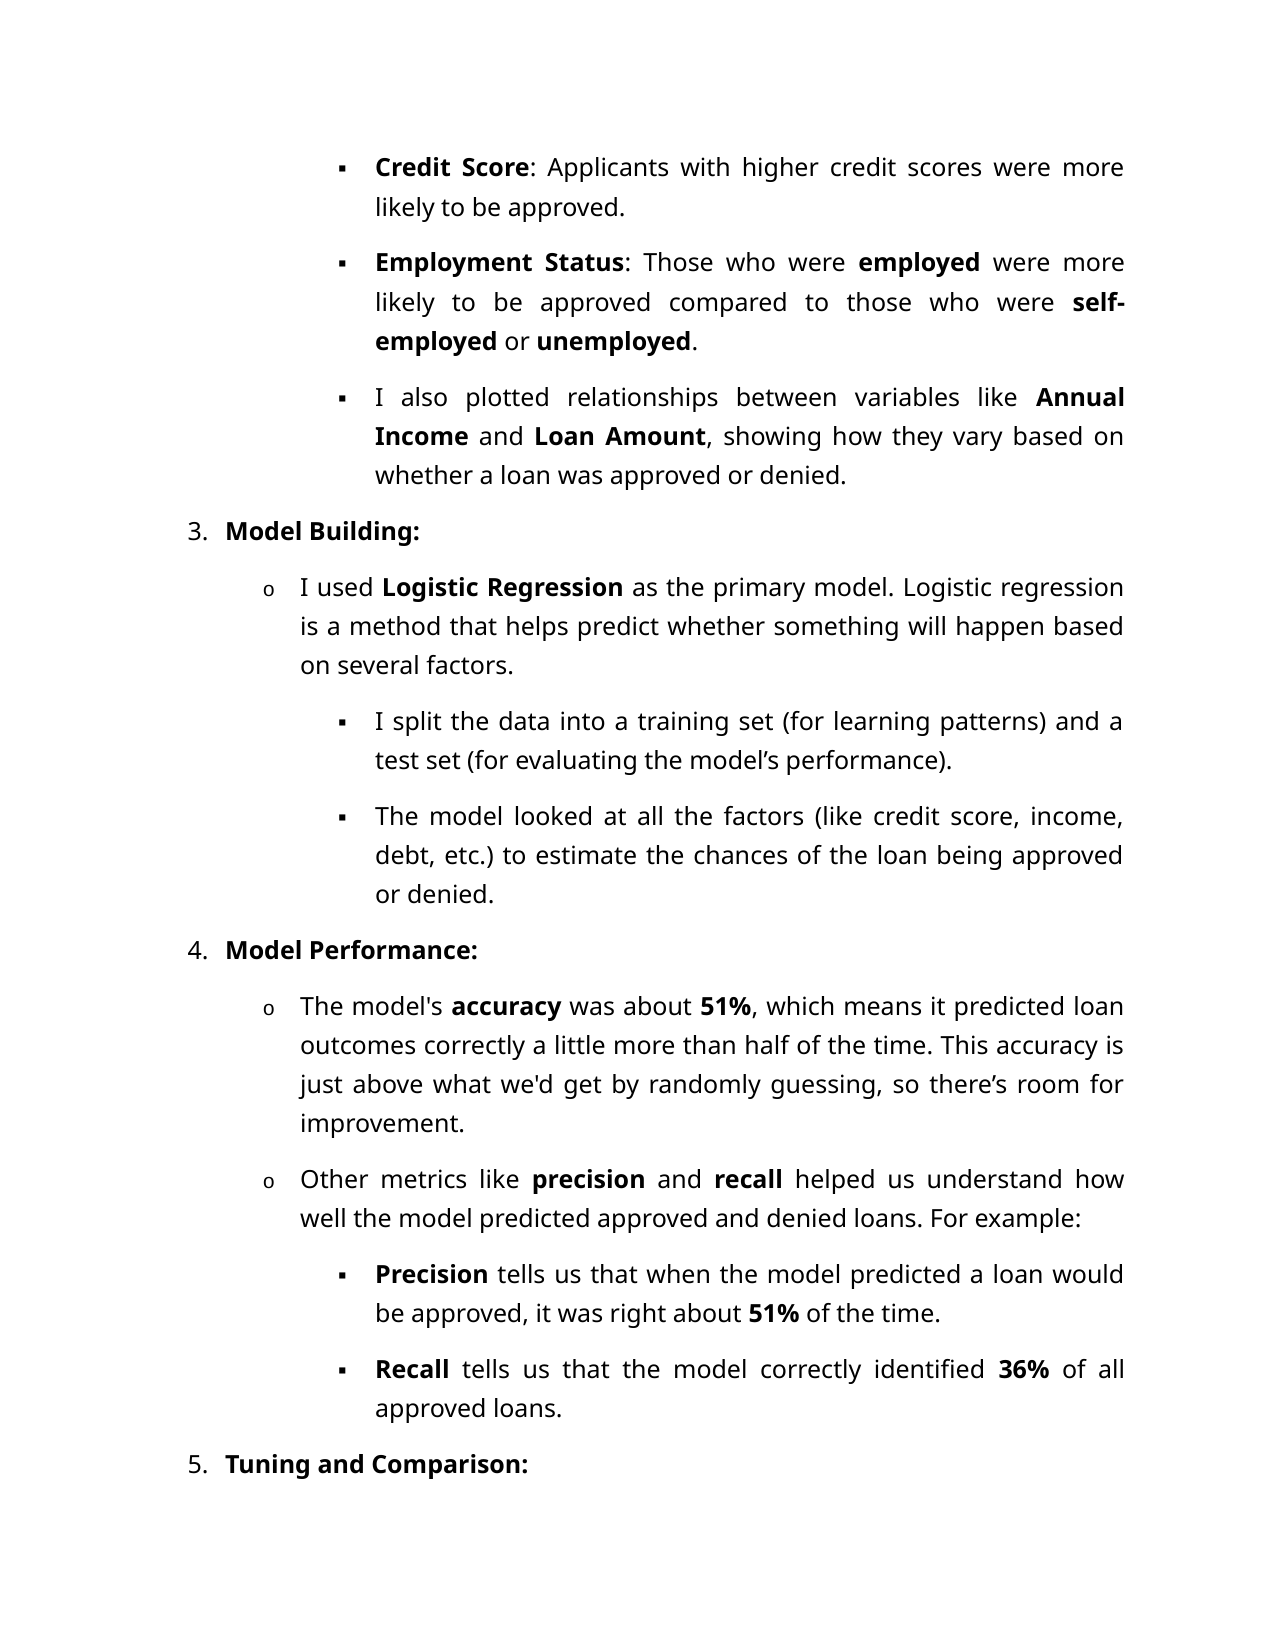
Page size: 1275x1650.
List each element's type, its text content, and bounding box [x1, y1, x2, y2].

list The model's accuracy was about 51%, which means it predicted loan outcomes correctly a little more than half of the time. This accuracy is just above what we'd get by randomly guessing, so there’s room for improvement. [262, 988, 1125, 1140]
list Tuning and Comparison: [187, 1447, 1125, 1481]
list Model Building: [187, 513, 1125, 547]
list Recall tells us that the model correctly identified 36% of all approved loans. [337, 1352, 1125, 1425]
list The model looked at all the factors (like credit score, income, debt, etc.) to estimate the chances of the loan being approved or denied. [337, 798, 1125, 911]
list Employment Status: Those who were employed were more likely to be approved compared to those who were self-employed or unemployed. [337, 245, 1125, 357]
list I also plotted relationships between variables like Annual Income and Loan Amount, showing how they vary based on whether a loan was approved or denied. [337, 379, 1125, 492]
list Other metrics like precision and recall helped us understand how well the model predicted approved and denied loans. For example: [262, 1162, 1125, 1235]
list Credit Score: Applicants with higher credit scores were more likely to be approved. [337, 150, 1125, 223]
list Precision tells us that when the model predicted a loan would be approved, it was right about 51% of the time. [337, 1257, 1125, 1330]
list I split the data into a training set (for learning patterns) and a test set (for evaluating the model’s performance). [337, 703, 1125, 777]
list Model Performance: [187, 932, 1125, 967]
list I used Logistic Regression as the primary model. Logistic regression is a method that helps predict whether something will happen based on several factors. [262, 569, 1125, 682]
